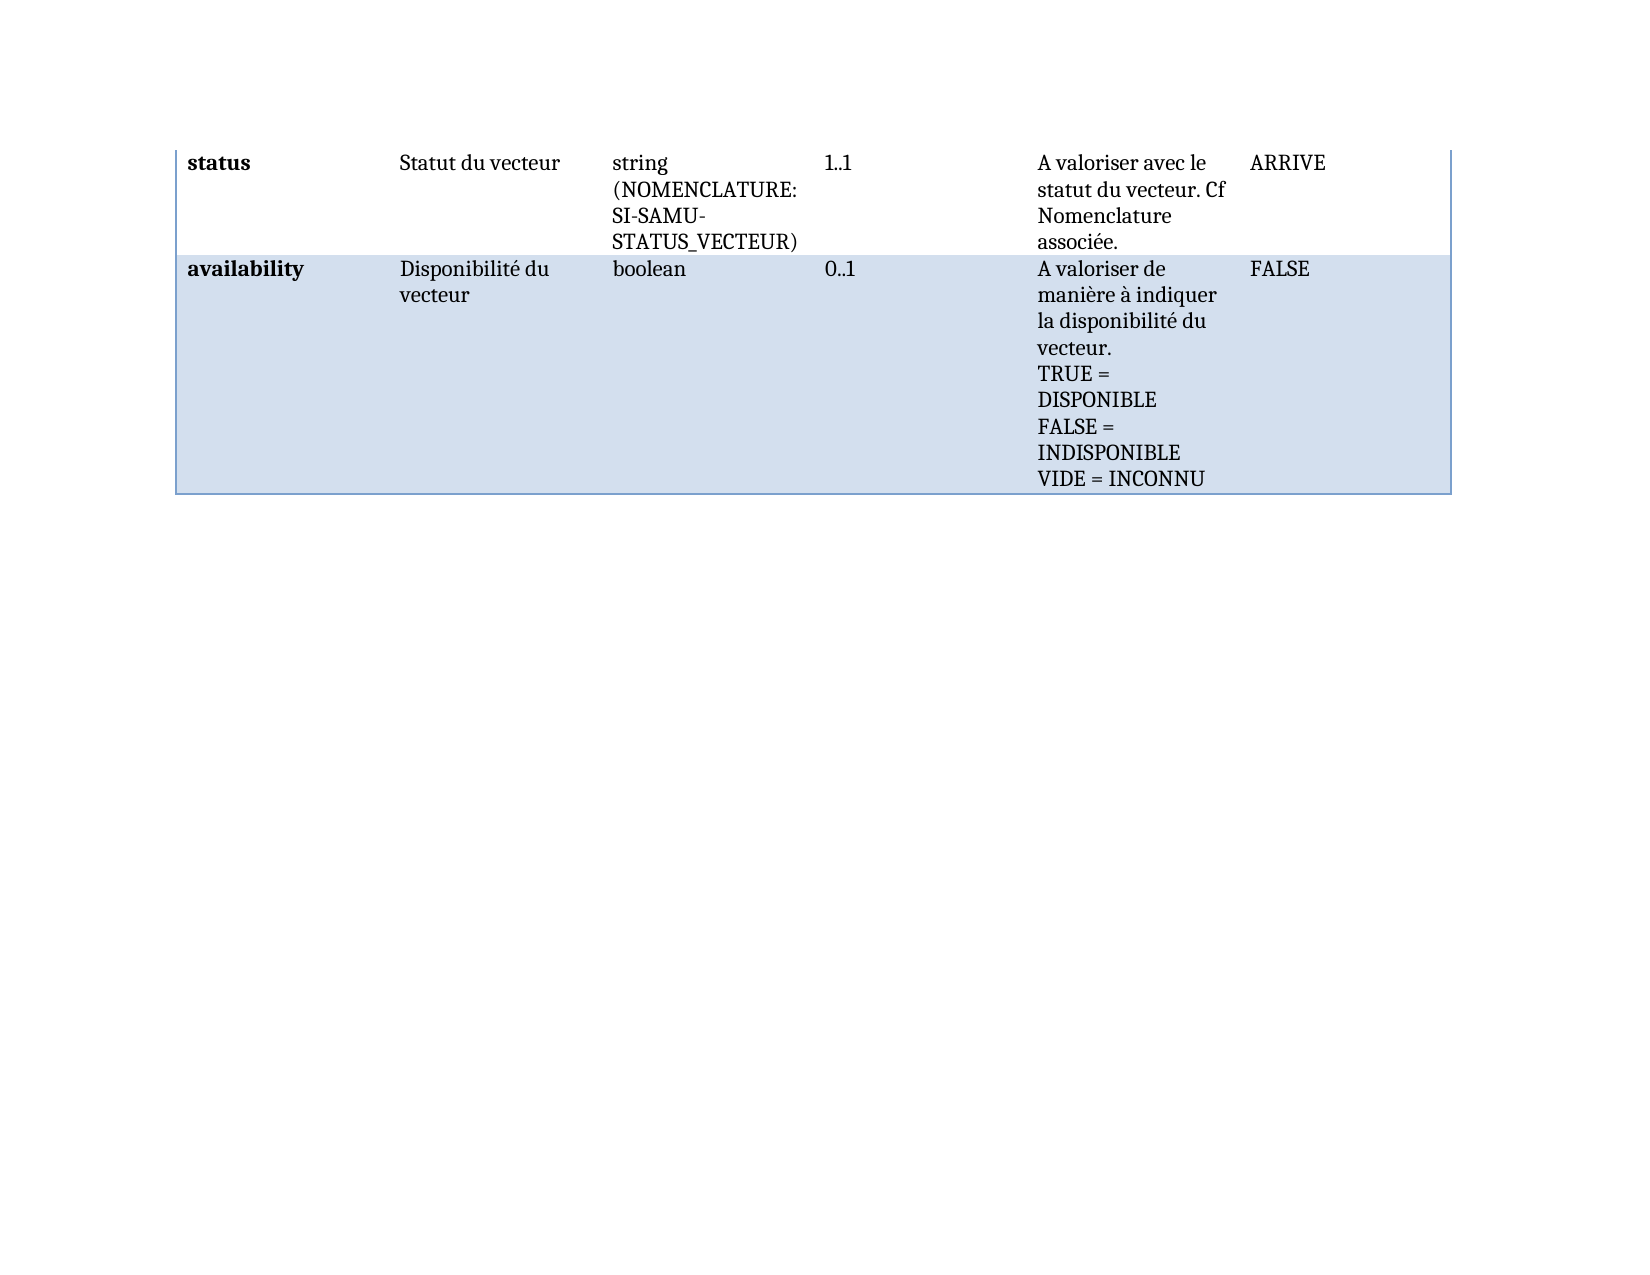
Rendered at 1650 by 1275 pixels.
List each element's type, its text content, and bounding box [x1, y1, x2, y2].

table_cell status [177, 150, 389, 255]
table_cell A valoriser de manière à indiquer la disponibilité du vecteur. TRUE = DISPONIBLE FALSE = INDISPONIBLE VIDE = INCONNU [1026, 255, 1239, 493]
table_cell Statut du vecteur [389, 150, 601, 255]
table_cell string (NOMENCLATURE: SI-SAMU-STATUS_VECTEUR) [601, 150, 814, 255]
table_cell Disponibilité du vecteur [389, 255, 601, 493]
table_cell boolean [601, 255, 814, 493]
table_cell FALSE [1239, 255, 1450, 493]
table_cell availability [177, 255, 389, 493]
table_cell 0..1 [814, 255, 1026, 493]
table_cell A valoriser avec le statut du vecteur. Cf Nomenclature associée. [1026, 150, 1239, 255]
table_cell 1..1 [814, 150, 1026, 255]
table_cell ARRIVE [1239, 150, 1450, 255]
